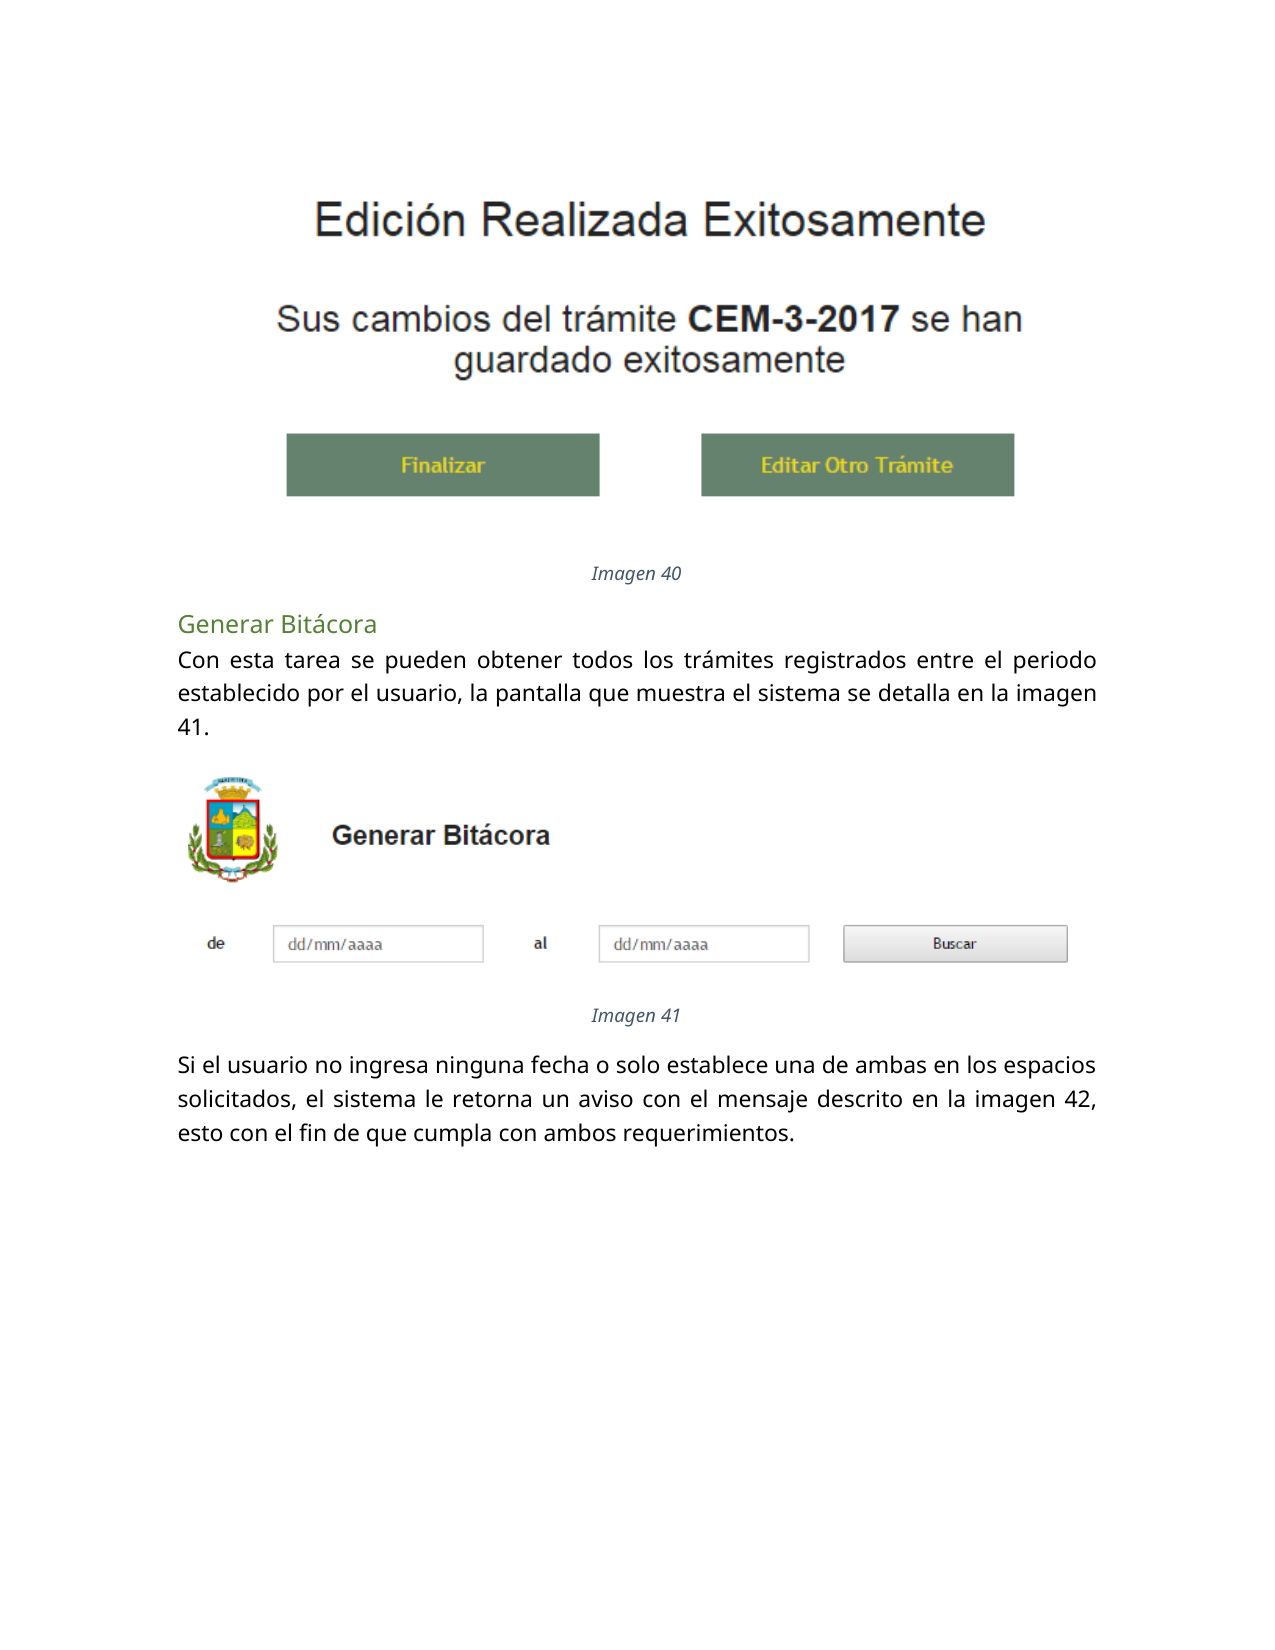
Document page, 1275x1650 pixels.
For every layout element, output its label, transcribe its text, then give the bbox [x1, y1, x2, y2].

text Si el usuario no ingresa ninguna fecha o solo establece una de ambas en los espacios solicitados, el sistema le retorna un aviso con el mensaje descrito en la imagen 42, esto con el fin de que cumpla con ambos requerimientos. [177, 1049, 1098, 1148]
subtitle Generar Bitácora [177, 607, 1098, 641]
picture [215, 147, 1060, 542]
text Con esta tarea se pueden obtener todos los trámites registrados entre el periodo establecido por el usuario, la pantalla que muestra el sistema se detalla en la imagen 41. [177, 644, 1098, 742]
picture [177, 761, 1098, 984]
